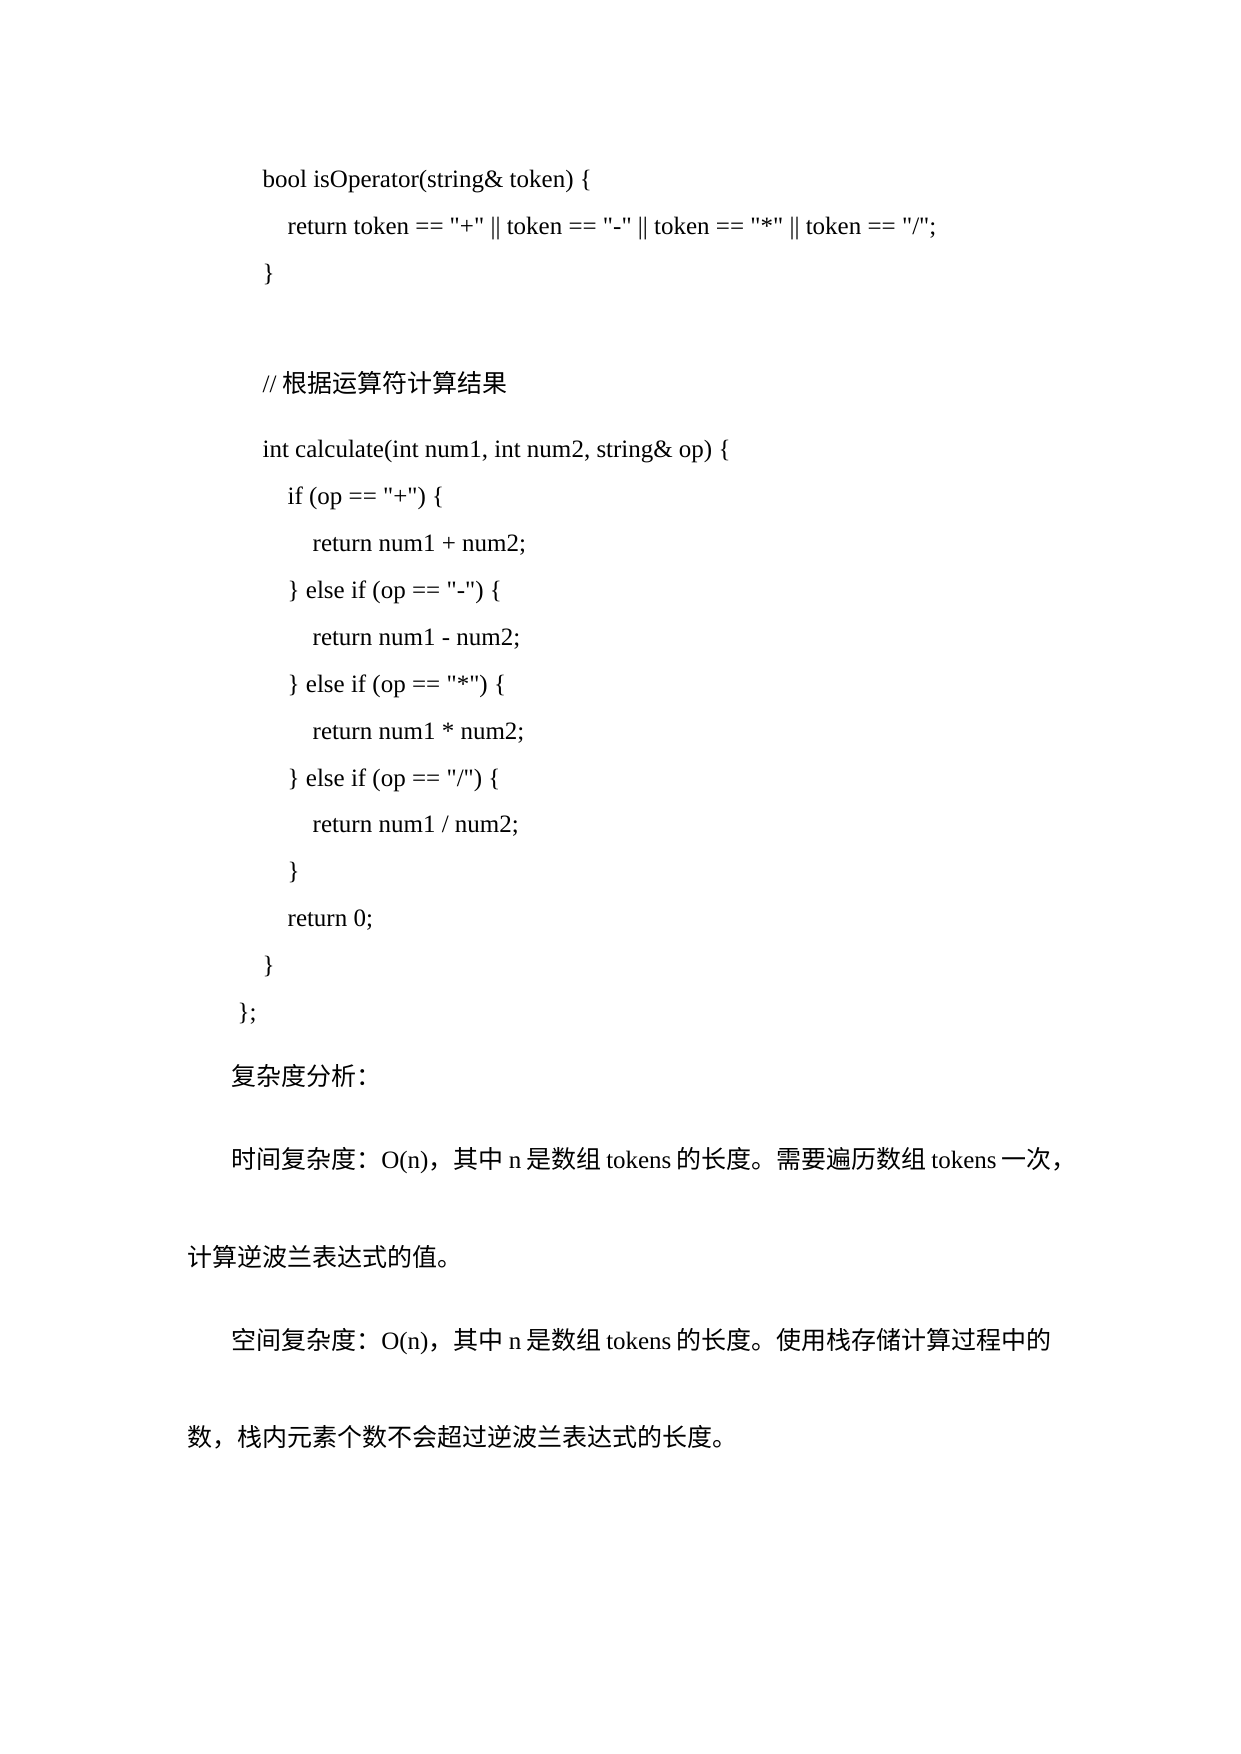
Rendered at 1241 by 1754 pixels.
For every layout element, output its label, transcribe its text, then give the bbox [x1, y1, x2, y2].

text // 根据运算符计算结果 [237, 349, 1053, 414]
text }; [237, 995, 1053, 1028]
text return num1 - num2; [237, 620, 1053, 653]
text return num1 / num2; [237, 808, 1053, 840]
text return num1 + num2; [237, 526, 1053, 559]
text bool isOperator(string& token) { [237, 162, 1053, 194]
text return 0; [237, 901, 1053, 934]
text } else if (op == "-") { [237, 573, 1053, 606]
text } [237, 854, 1053, 887]
text } [237, 256, 1053, 288]
text return num1 * num2; [237, 714, 1053, 746]
text int calculate(int num1, int num2, string& op) { [237, 433, 1053, 465]
text if (op == "+") { [237, 479, 1053, 512]
text return token == "+" || token == "-" || token == "*" || token == "/"; [237, 209, 1053, 241]
text 复杂度分析： [187, 1042, 1053, 1107]
text } [237, 948, 1053, 981]
text 空间复杂度：O(n)，其中n是数组tokens的长度。使用栈存储计算过程中的数，栈内元素个数不会超过逆波兰表达式的长度。 [187, 1306, 1053, 1468]
text 时间复杂度：O(n)，其中n是数组tokens的长度。需要遍历数组tokens一次，计算逆波兰表达式的值。 [187, 1125, 1053, 1288]
text } else if (op == "/") { [237, 761, 1053, 793]
text } else if (op == "*") { [237, 667, 1053, 699]
